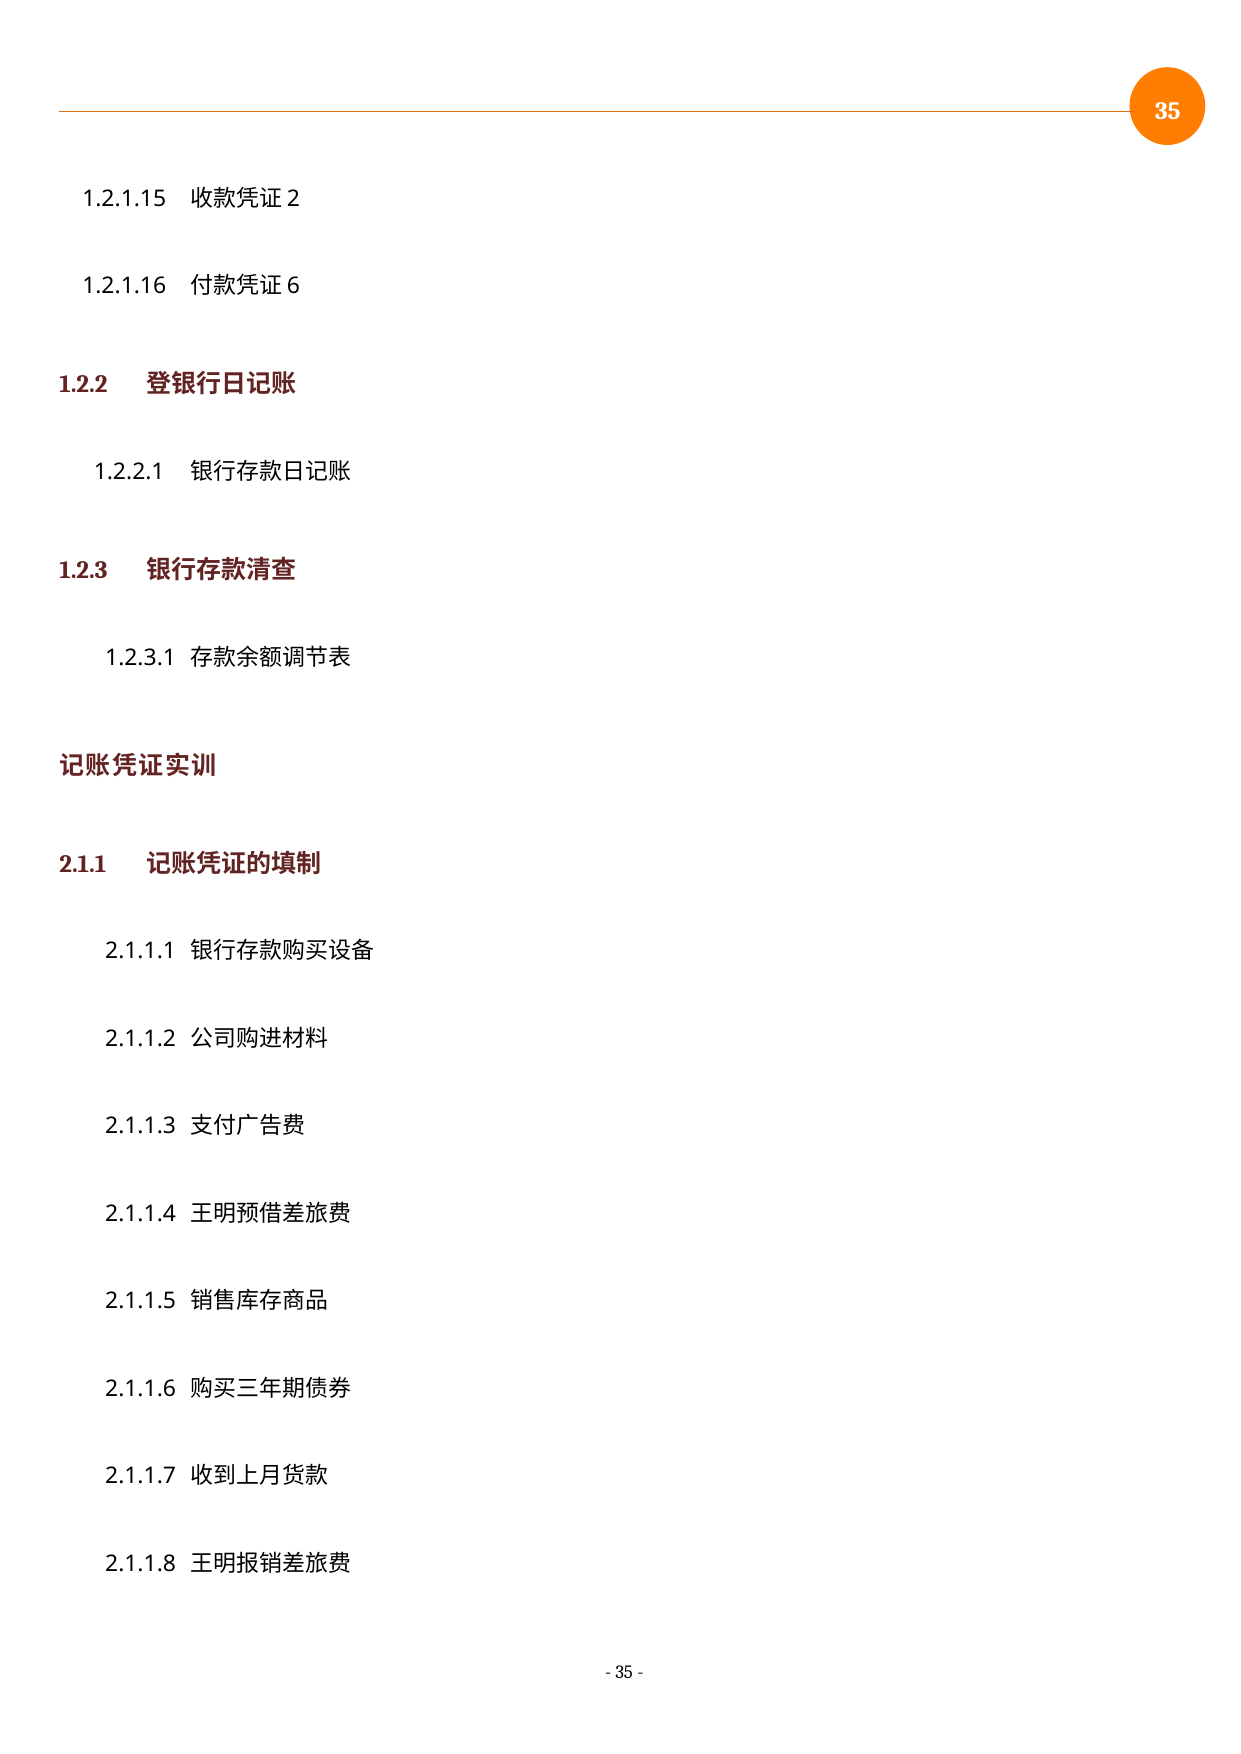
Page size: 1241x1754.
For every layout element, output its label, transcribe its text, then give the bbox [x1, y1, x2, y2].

subtitle 2.1.1 记账凭证的填制 [59, 829, 1181, 894]
subtitle 1.2.3 银行存款清查 [59, 535, 1181, 600]
text 1.2.1.15 收款凭证2 [59, 164, 1181, 229]
text 2.1.1.1 银行存款购买设备 [59, 916, 1181, 981]
subtitle 记账凭证实训 [59, 731, 1181, 796]
text 2.1.1.2 公司购进材料 [59, 1004, 1181, 1069]
text 2.1.1.7 收到上月货款 [59, 1441, 1181, 1506]
text 1.2.2.1 银行存款日记账 [59, 437, 1181, 502]
text 2.1.1.8 王明报销差旅费 [59, 1529, 1181, 1594]
text 2.1.1.3 支付广告费 [59, 1091, 1181, 1156]
text 1.2.1.16 付款凭证6 [59, 251, 1181, 316]
text 2.1.1.4 王明预借差旅费 [59, 1179, 1181, 1244]
text 1.2.3.1 存款余额调节表 [59, 622, 1181, 687]
text 2.1.1.5 销售库存商品 [59, 1266, 1181, 1331]
text 2.1.1.6 购买三年期债券 [59, 1354, 1181, 1419]
subtitle 1.2.2 登银行日记账 [59, 349, 1181, 414]
